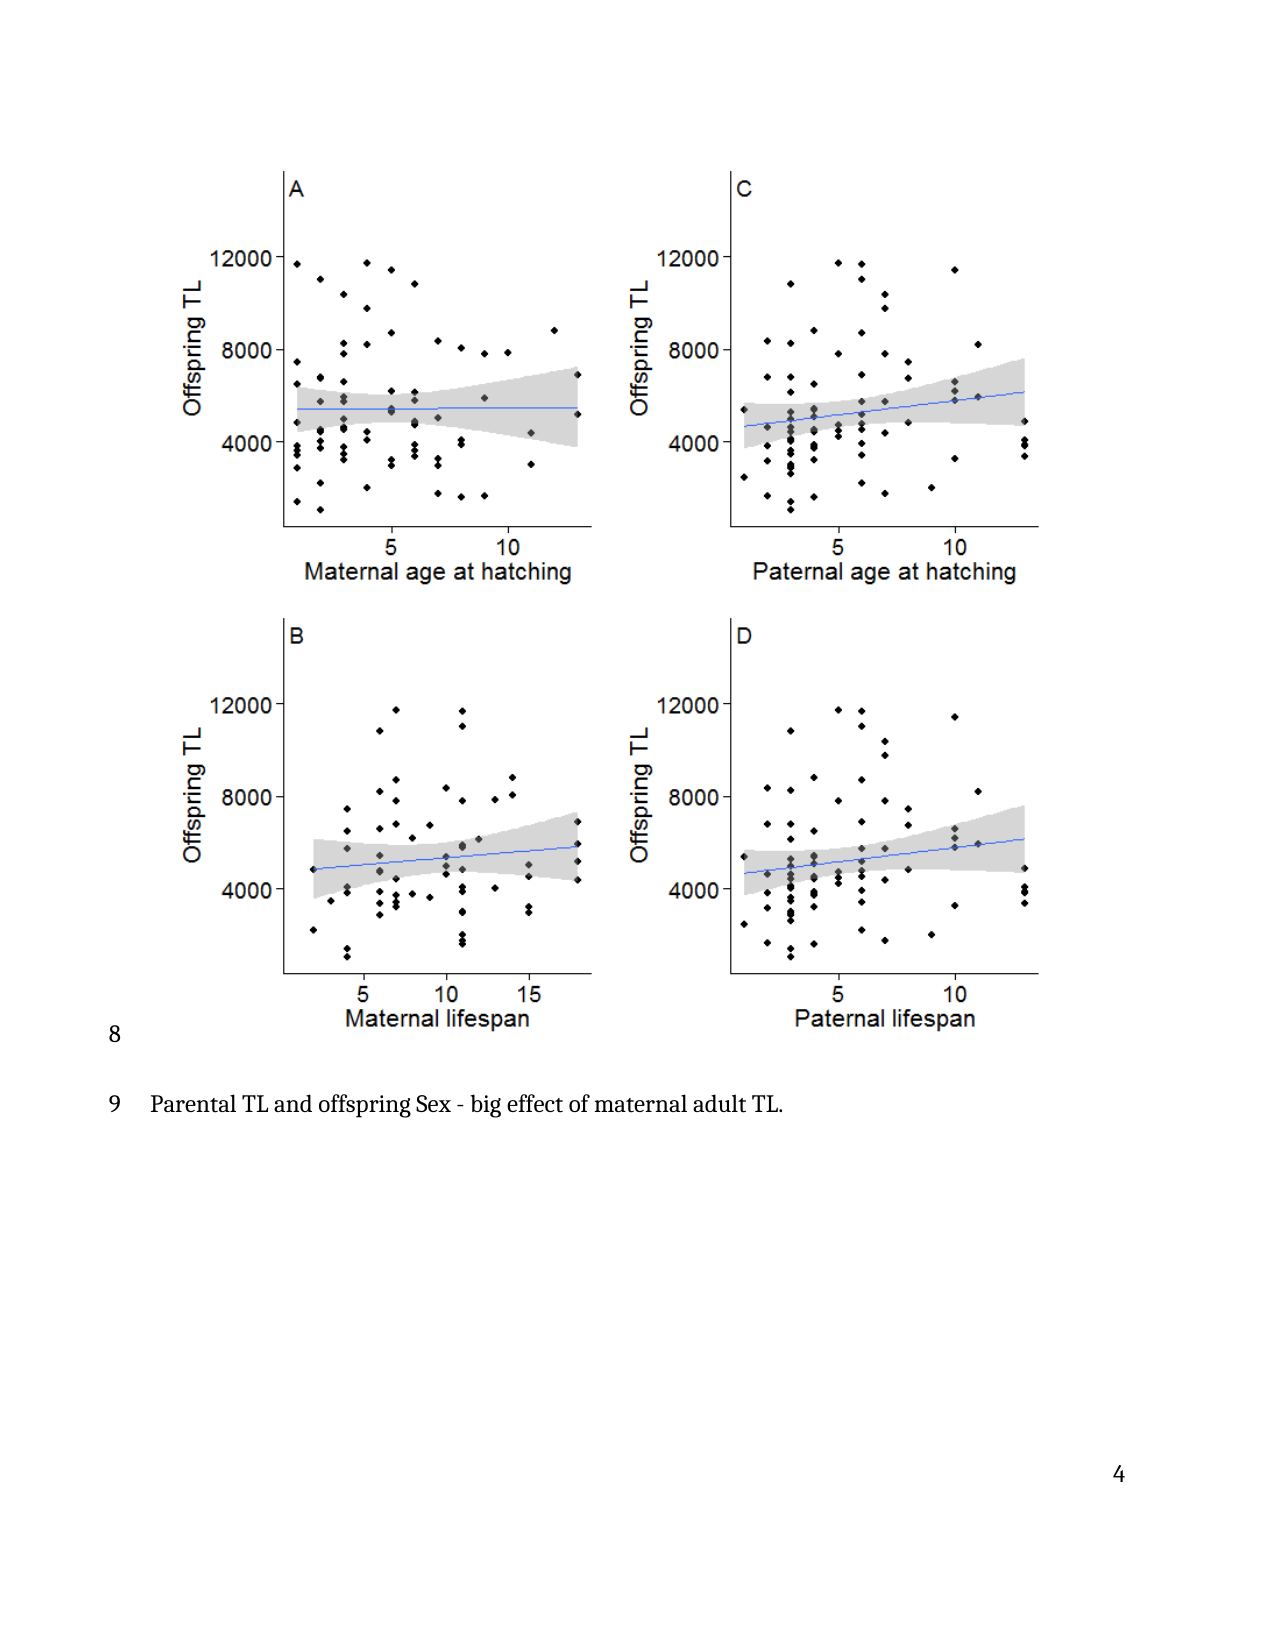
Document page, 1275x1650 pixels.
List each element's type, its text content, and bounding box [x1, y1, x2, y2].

text Parental TL and offspring Sex - big effect of maternal adult TL. [150, 1090, 1125, 1119]
picture [168, 150, 1062, 1043]
